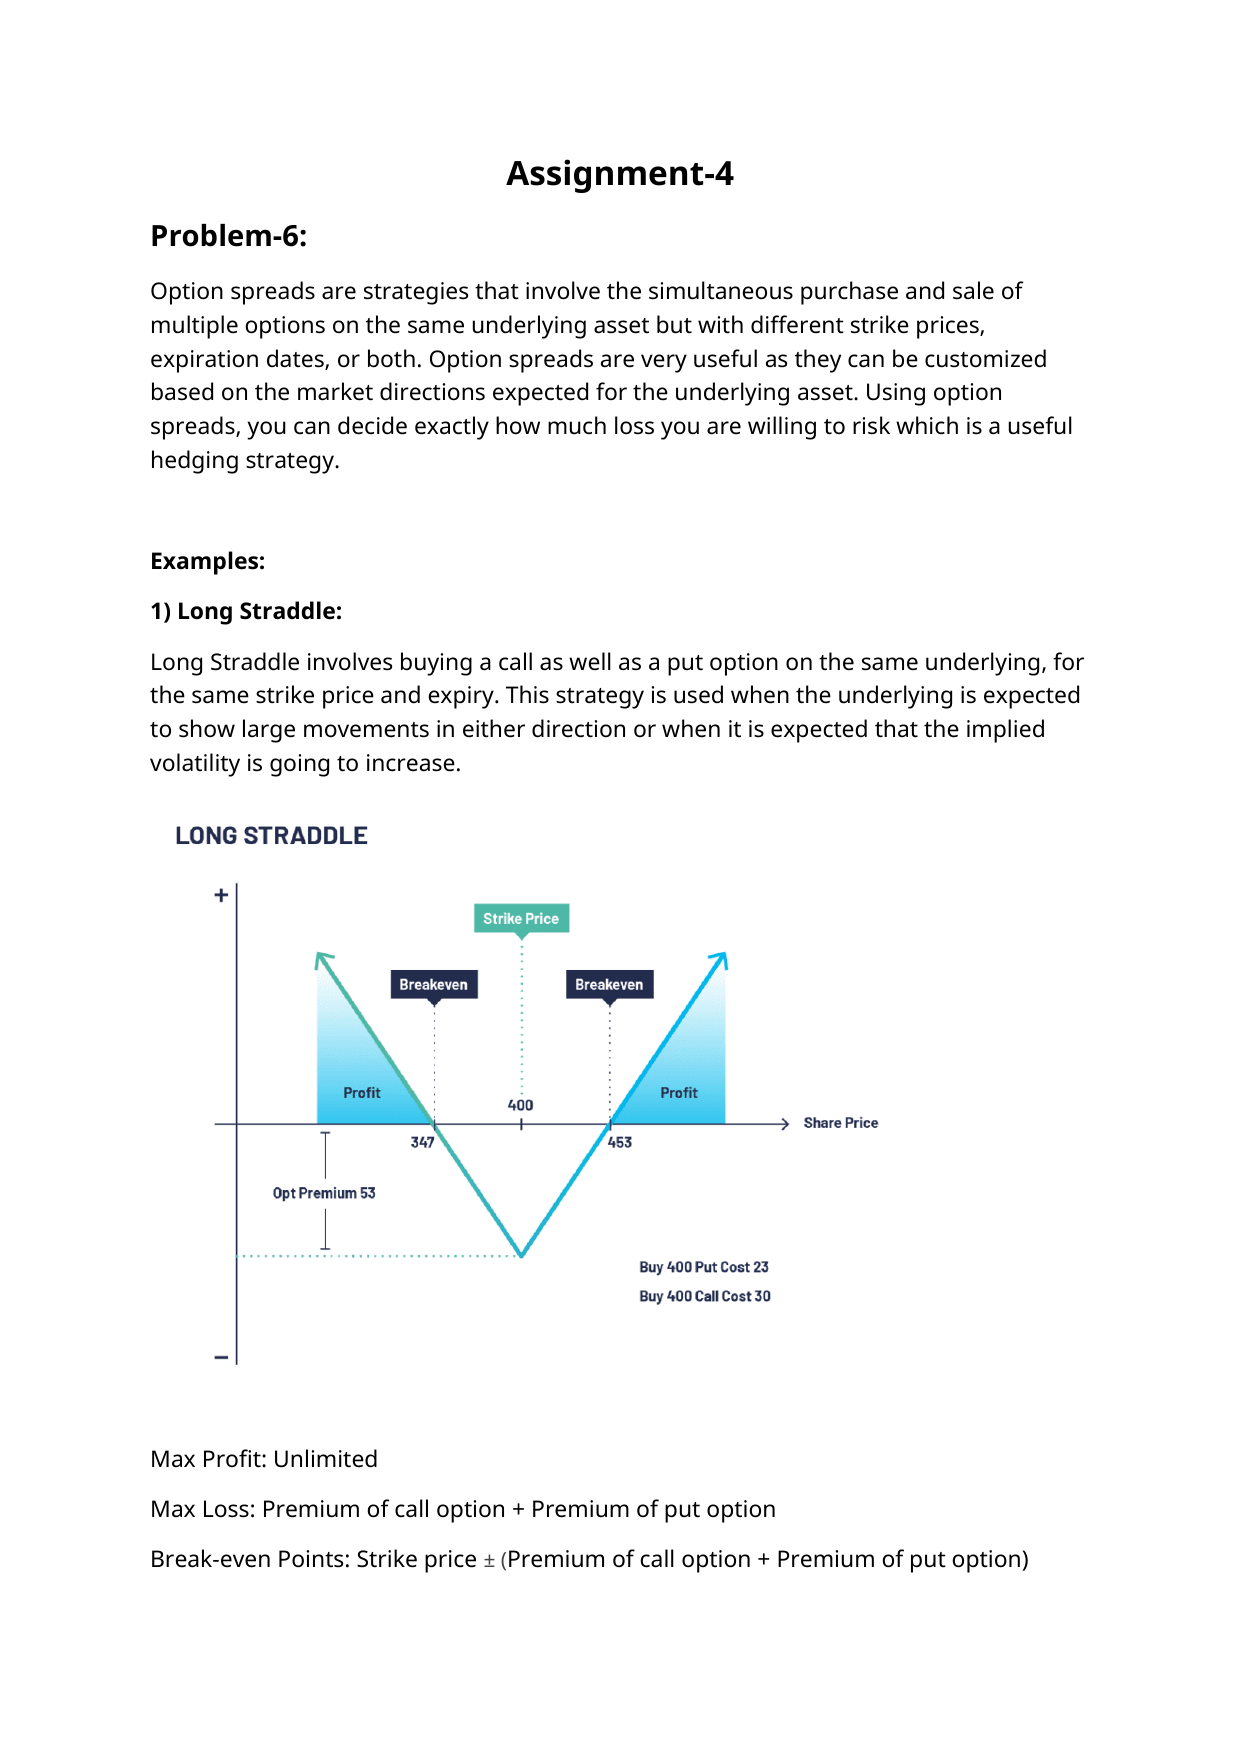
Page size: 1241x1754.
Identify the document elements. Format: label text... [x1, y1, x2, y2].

text Examples: [150, 545, 1090, 576]
text Max Loss: Premium of call option + Premium of put option [150, 1493, 1090, 1524]
text 1) Long Straddle: [150, 595, 1090, 626]
picture [150, 797, 936, 1424]
text Option spreads are strategies that involve the simultaneous purchase and sale of multiple options on the same underlying asset but with different strike prices, expiration dates, or both. Option spreads are very useful as they can be customized based on the market directions expected for the underlying asset. Using option spreads, you can decide exactly how much loss you are willing to risk which is a useful hedging strategy. [150, 275, 1090, 475]
text Problem-6: [150, 216, 1090, 255]
text Assignment-4 [150, 150, 1090, 195]
text Long Straddle involves buying a call as well as a put option on the same underlying, for the same strike price and expiry. This strategy is used when the underlying is expected to show large movements in either direction or when it is expected that the implied volatility is going to increase. [150, 646, 1090, 778]
text Max Profit: Unlimited [150, 1443, 1090, 1474]
text Break-even Points: Strike price ± (Premium of call option + Premium of put option) [150, 1543, 1090, 1575]
